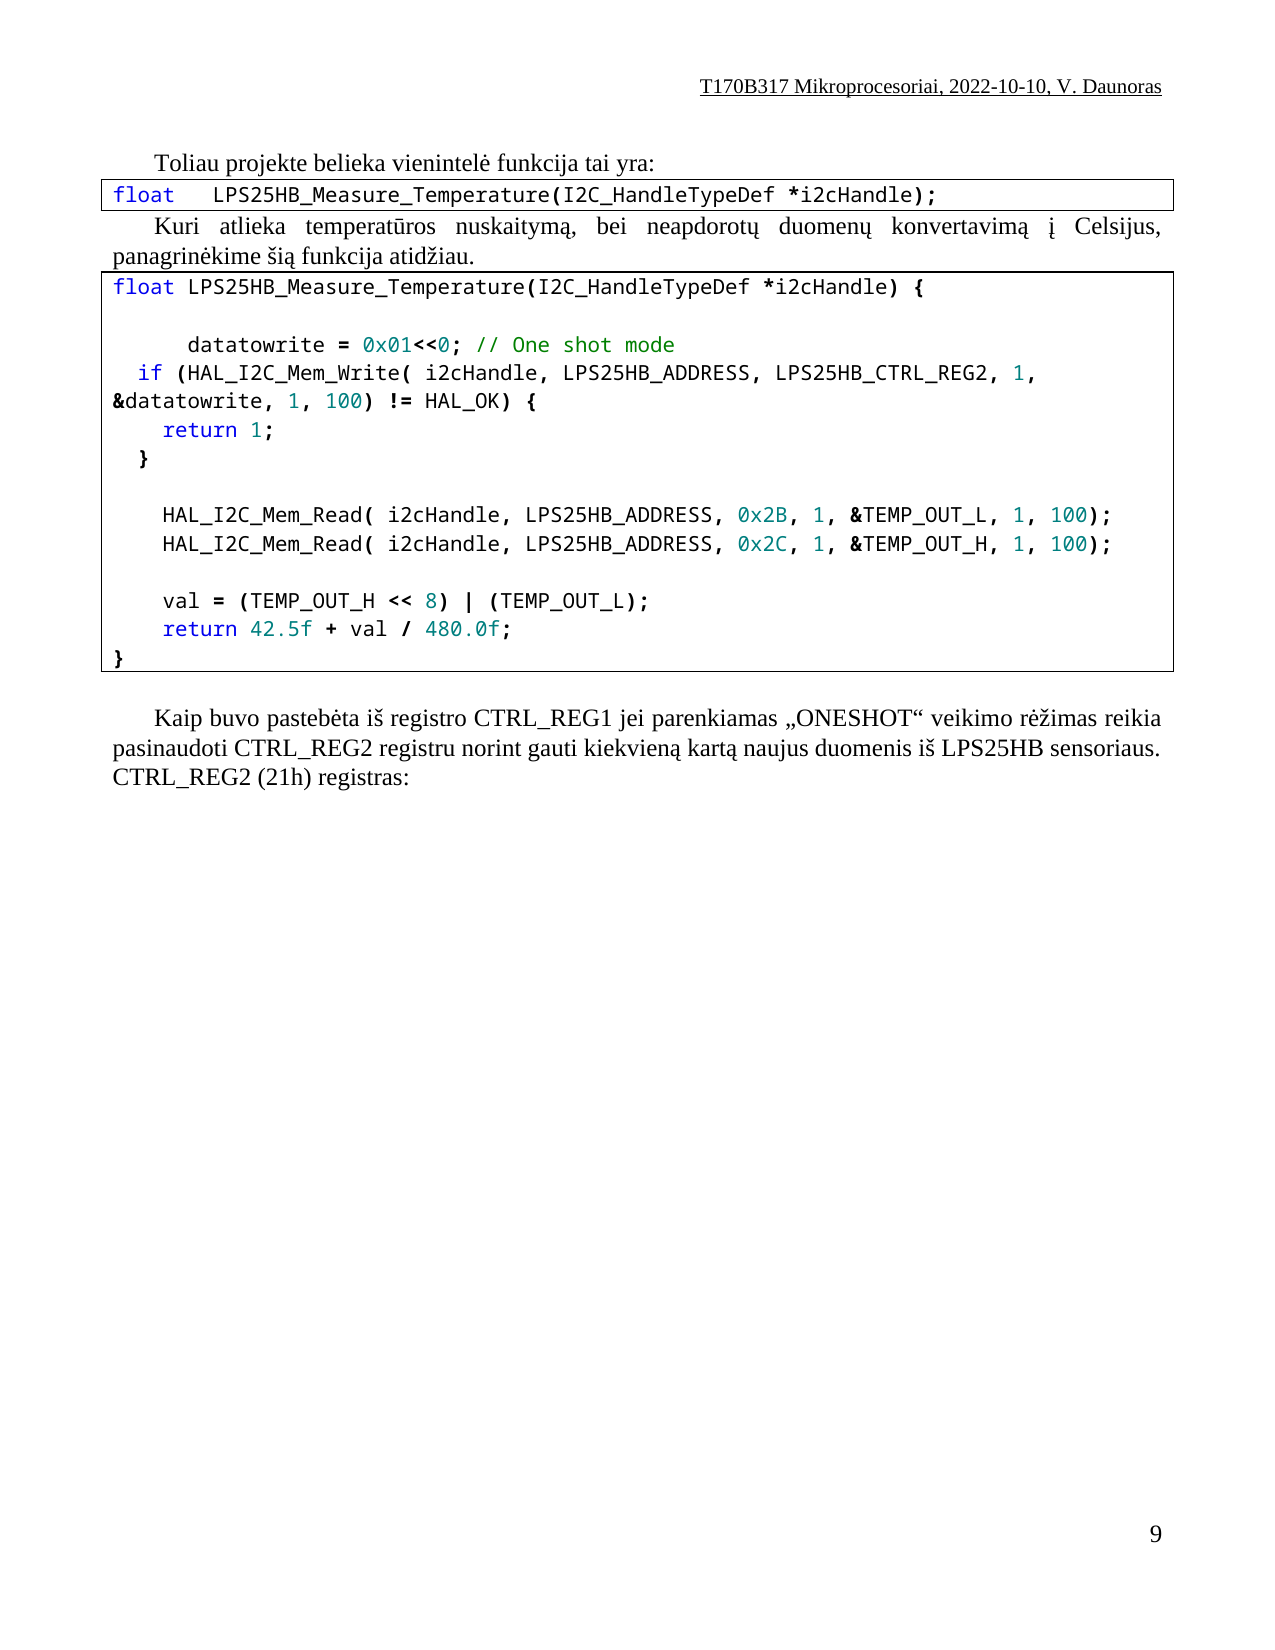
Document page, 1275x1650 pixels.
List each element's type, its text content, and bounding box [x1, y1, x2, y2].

table_header float LPS25HB_Measure_Temperature(I2C_HandleTypeDef *i2cHandle) { datatowrite = 0x01<<0; // One shot mode if (HAL_I2C_Mem_Write( i2cHandle, LPS25HB_ADDRESS, LPS25HB_CTRL_REG2, 1, &datatowrite, 1, 100) != HAL_OK) { return 1; } HAL_I2C_Mem_Read( i2cHandle, LPS25HB_ADDRESS, 0x2B, 1, &TEMP_OUT_L, 1, 100); HAL_I2C_Mem_Read( i2cHandle, LPS25HB_ADDRESS, 0x2C, 1, &TEMP_OUT_H, 1, 100); val = (TEMP_OUT_H << 8) | (TEMP_OUT_L); return 42.5f + val / 480.0f; } [102, 273, 1173, 671]
table_header float LPS25HB_Measure_Temperature(I2C_HandleTypeDef *i2cHandle); [102, 180, 1173, 210]
text Kuri atlieka temperatūros nuskaitymą, bei neapdorotų duomenų konvertavimą į Celsijus, panagrinėkime šią funkcija atidžiau. [112, 211, 1162, 270]
text Kaip buvo pastebėta iš registro CTRL_REG1 jei parenkiamas „ONESHOT“ veikimo rėžimas reikia pasinaudoti CTRL_REG2 registru norint gauti kiekvieną kartą naujus duomenis iš LPS25HB sensoriaus. CTRL_REG2 (21h) registras: [112, 703, 1162, 791]
text Toliau projekte belieka vienintelė funkcija tai yra: [112, 148, 1162, 177]
